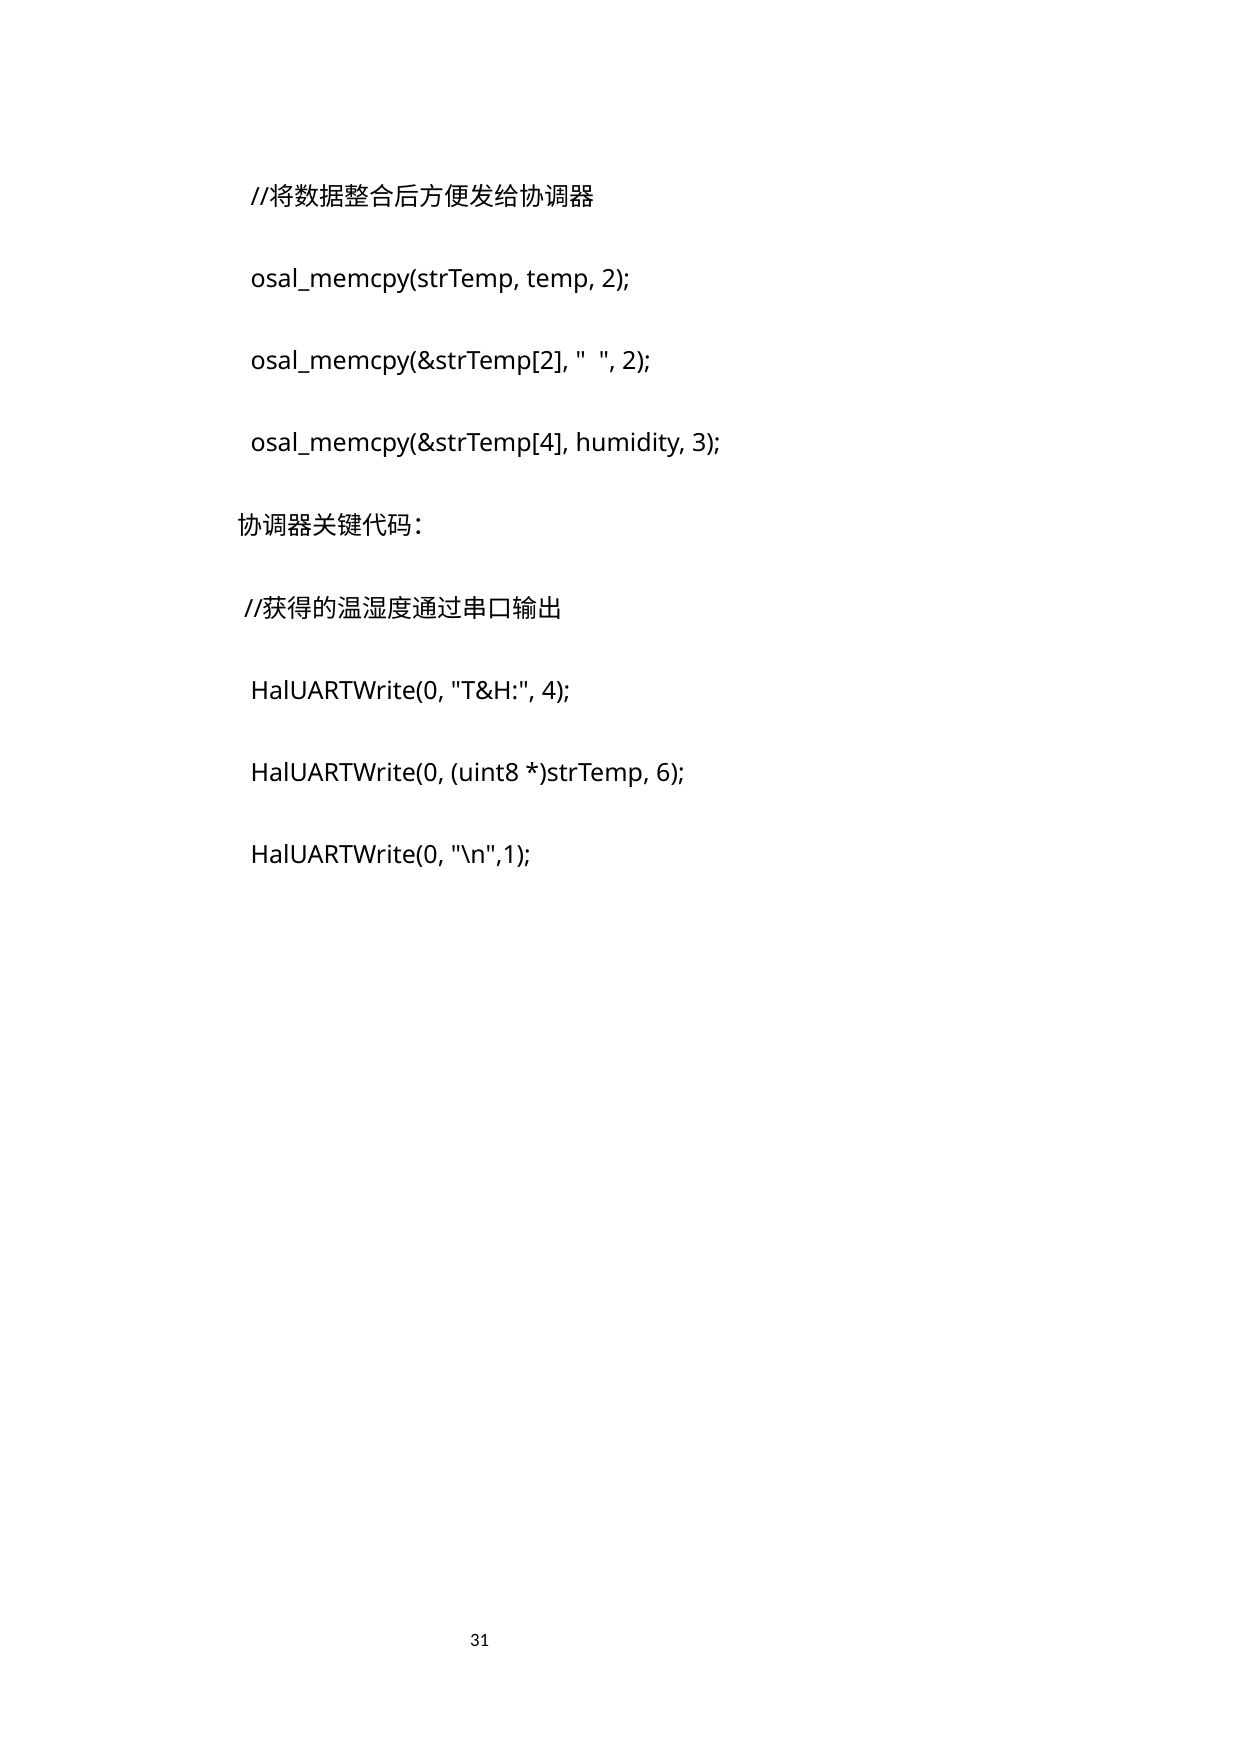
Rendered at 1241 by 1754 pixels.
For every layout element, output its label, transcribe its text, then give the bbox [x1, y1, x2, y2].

text HalUARTWrite(0, "T&H:", 4); [187, 657, 1053, 722]
text HalUARTWrite(0, (uint8 *)strTemp, 6); [187, 739, 1053, 804]
text //获得的温湿度通过串口输出 [187, 574, 1053, 639]
text osal_memcpy(&strTemp[4], humidity, 3); [187, 409, 1053, 474]
text //将数据整合后方便发给协调器 [187, 162, 1053, 227]
text osal_memcpy(strTemp, temp, 2); [187, 245, 1053, 310]
text HalUARTWrite(0, "\n",1); [187, 821, 1053, 886]
text osal_memcpy(&strTemp[2], " ", 2); [187, 327, 1053, 392]
text 协调器关键代码： [187, 491, 1053, 556]
